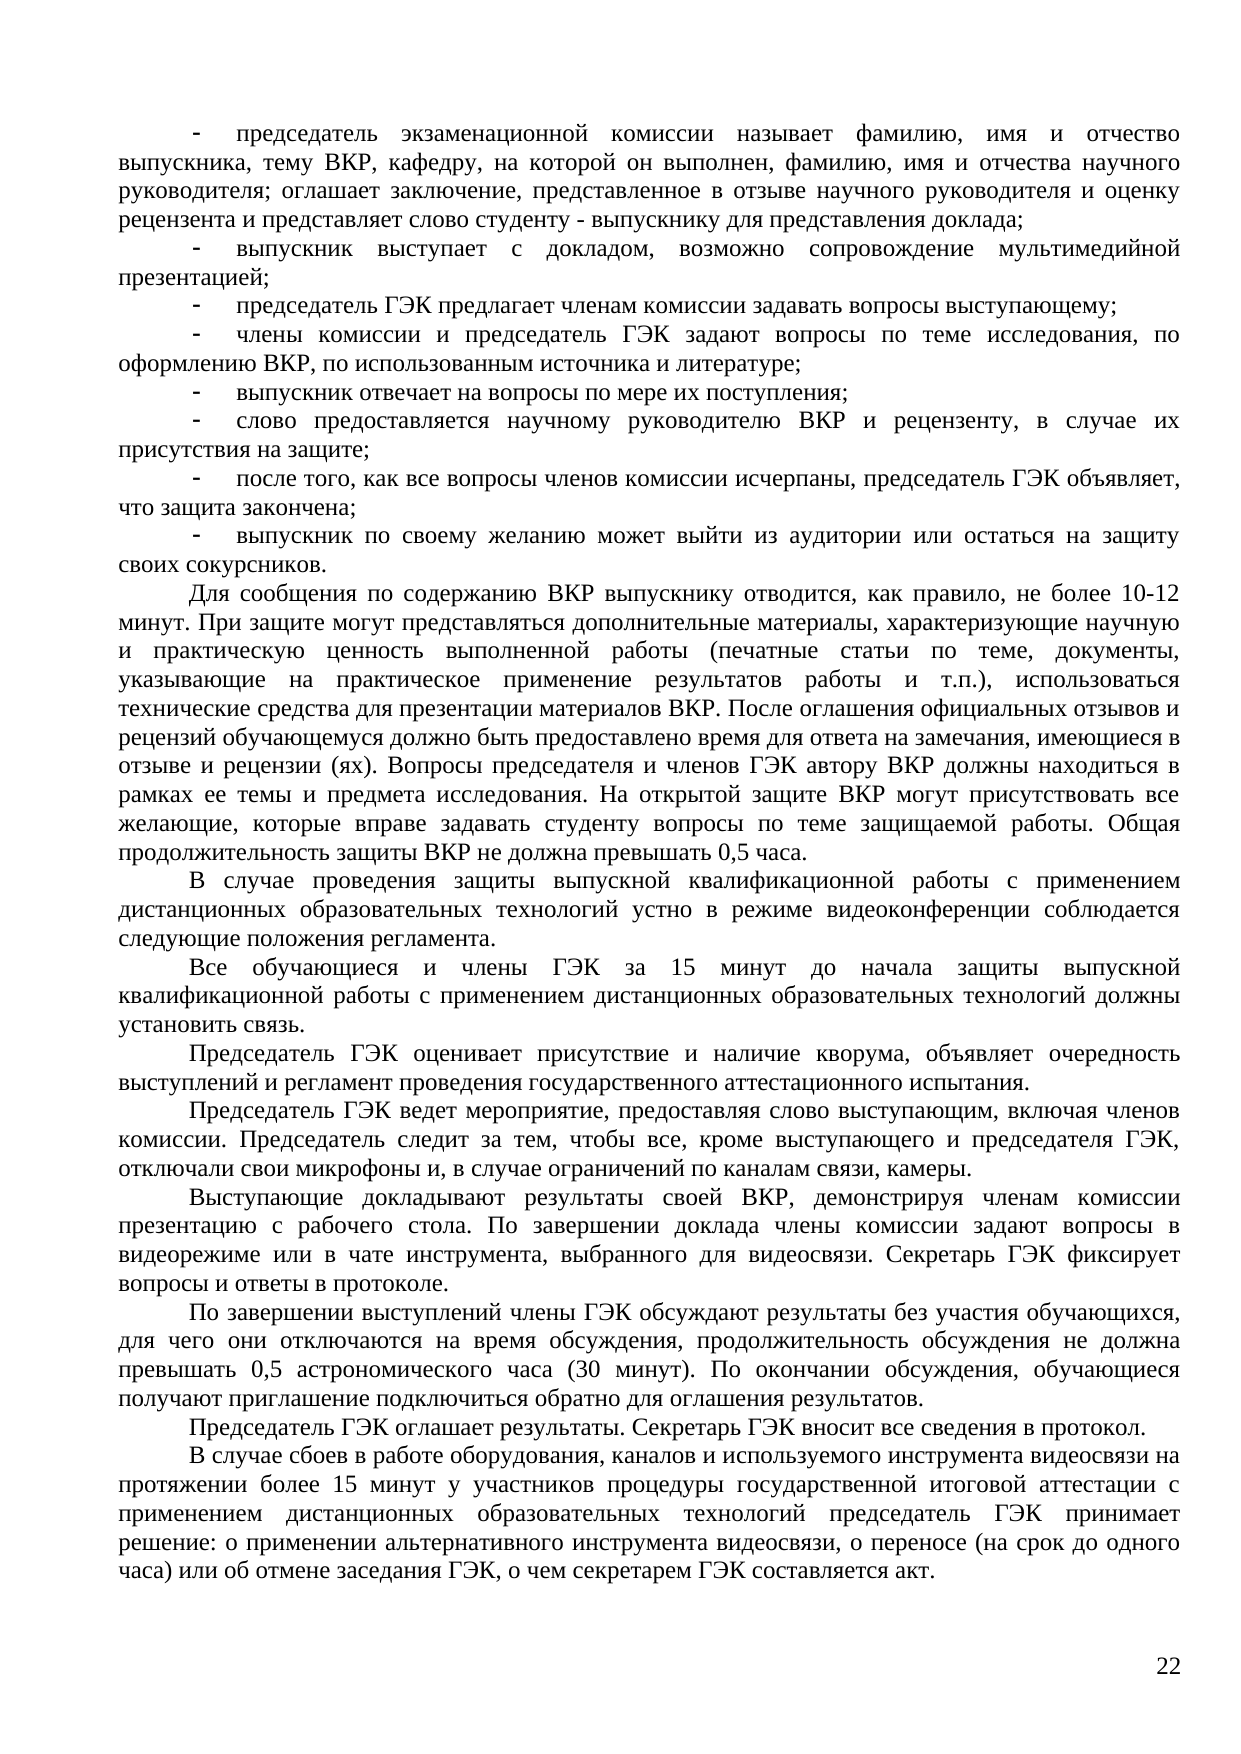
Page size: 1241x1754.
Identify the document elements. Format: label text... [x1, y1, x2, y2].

list председатель ГЭК предлагает членам комиссии задавать вопросы выступающему; [118, 291, 1181, 319]
text По завершении выступлений члены ГЭК обсуждают результаты без участия обучающихся, для чего они отключаются на время обсуждения, продолжительность обсуждения не должна превышать 0,5 астрономического часа (30 минут). По окончании обсуждения, обучающиеся получают приглашение подключиться обратно для оглашения результатов. [118, 1297, 1181, 1412]
text Для сообщения по содержанию ВКР выпускнику отводится, как правило, не более 10-12 минут. При защите могут представляться дополнительные материалы, характеризующие научную и практическую ценность выполненной работы (печатные статьи по теме, документы, указывающие на практическое применение результатов работы и т.п.), использоваться технические средства для презентации материалов ВКР. После оглашения официальных отзывов и рецензий обучающемуся должно быть предоставлено время для ответа на замечания, имеющиеся в отзыве и рецензии (ях). Вопросы председателя и членов ГЭК автору ВКР должны находиться в рамках ее темы и предмета исследования. На открытой защите ВКР могут присутствовать все желающие, которые вправе задавать студенту вопросы по теме защищаемой работы. Общая продолжительность защиты ВКР не должна превышать 0,5 часа. [118, 578, 1181, 866]
list выпускник выступает с докладом, возможно сопровождение мультимедийной презентацией; [118, 233, 1181, 291]
text Все обучающиеся и члены ГЭК за 15 минут до начала защиты выпускной квалификационной работы с применением дистанционных образовательных технологий должны установить связь. [118, 952, 1181, 1038]
list выпускник отвечает на вопросы по мере их поступления; [118, 377, 1181, 406]
text Выступающие докладывают результаты своей ВКР, демонстрируя членам комиссии презентацию с рабочего стола. По завершении доклада члены комиссии задают вопросы в видеорежиме или в чате инструмента, выбранного для видеосвязи. Секретарь ГЭК фиксирует вопросы и ответы в протоколе. [118, 1182, 1181, 1297]
list члены комиссии и председатель ГЭК задают вопросы по теме исследования, по оформлению ВКР, по использованным источника и литературе; [118, 319, 1181, 377]
text Председатель ГЭК оглашает результаты. Секретарь ГЭК вносит все сведения в протокол. [118, 1412, 1181, 1441]
list слово предоставляется научному руководителю ВКР и рецензенту, в случае их присутствия на защите; [118, 406, 1181, 463]
list после того, как все вопросы членов комиссии исчерпаны, председатель ГЭК объявляет, что защита закончена; [118, 463, 1181, 521]
list председатель экзаменационной комиссии называет фамилию, имя и отчество выпускника, тему ВКР, кафедру, на которой он выполнен, фамилию, имя и отчества научного руководителя; оглашает заключение, представленное в отзыве научного руководителя и оценку рецензента и представляет слово студенту - выпускнику для представления доклада; [118, 118, 1181, 233]
text В случае сбоев в работе оборудования, каналов и используемого инструмента видеосвязи на протяжении более 15 минут у участников процедуры государственной итоговой аттестации с применением дистанционных образовательных технологий председатель ГЭК принимает решение: о применении альтернативного инструмента видеосвязи, о переносе (на срок до одного часа) или об отмене заседания ГЭК, о чем секретарем ГЭК составляется акт. [118, 1441, 1181, 1584]
text Председатель ГЭК оценивает присутствие и наличие кворума, объявляет очередность выступлений и регламент проведения государственного аттестационного испытания. [118, 1038, 1181, 1096]
text В случае проведения защиты выпускной квалификационной работы с применением дистанционных образовательных технологий устно в режиме видеоконференции соблюдается следующие положения регламента. [118, 866, 1181, 952]
list выпускник по своему желанию может выйти из аудитории или остаться на защиту своих сокурсников. [118, 521, 1181, 578]
text Председатель ГЭК ведет мероприятие, предоставляя слово выступающим, включая членов комиссии. Председатель следит за тем, чтобы все, кроме выступающего и председателя ГЭК, отключали свои микрофоны и, в случае ограничений по каналам связи, камеры. [118, 1096, 1181, 1182]
